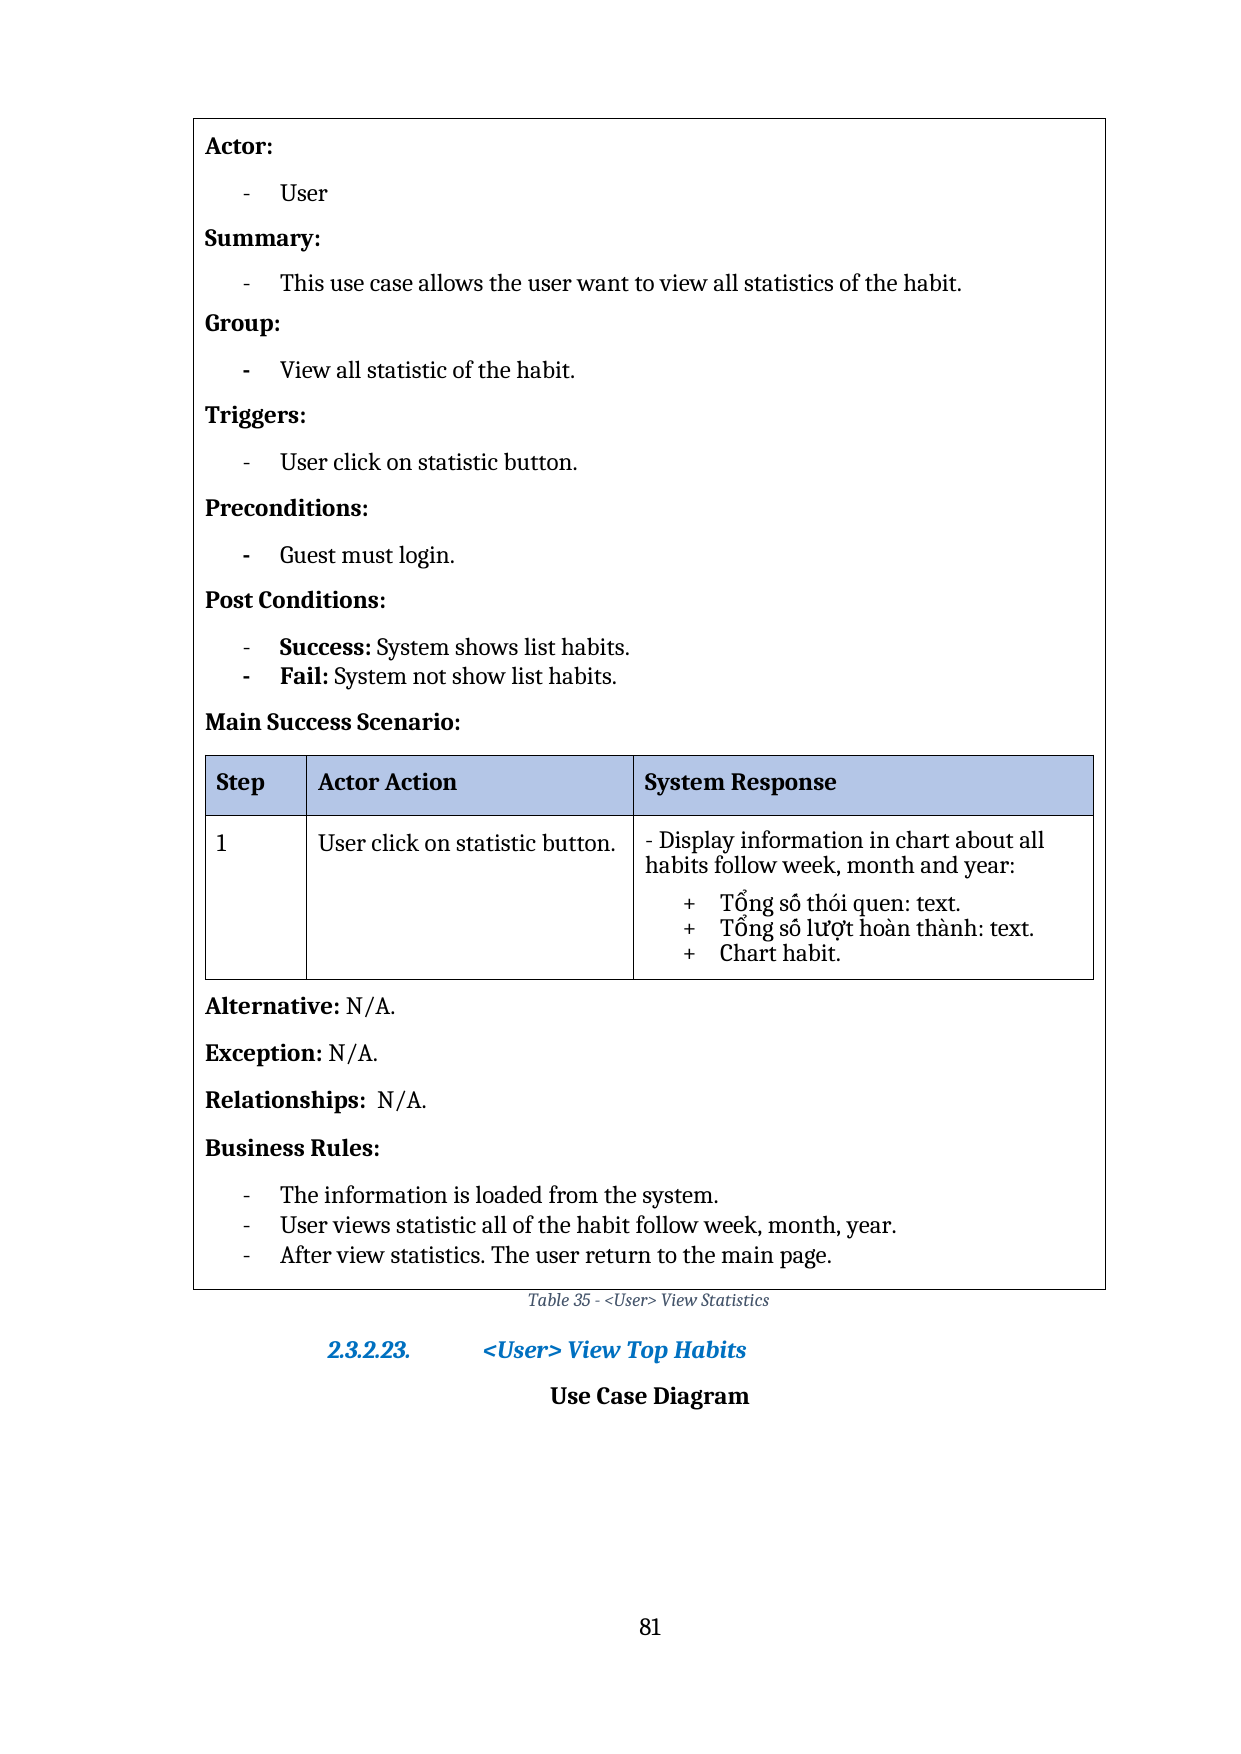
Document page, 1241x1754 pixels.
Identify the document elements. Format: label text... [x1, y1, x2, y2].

text Table 35 - <User> View Statistics [177, 1289, 1122, 1311]
text Use Case Diagram [177, 1382, 1122, 1410]
table_cell Actor: User Summary: This use case allows the user want to view all statistics of the habit. Group: View all statistic of the habit. Triggers: User click on statistic button. Preconditions: Guest must login. Post Conditions: Success: System shows list habits. Fail: System not show list habits. Main Success Scenario: Alternative: N/A. Exception: N/A. Relationships: N/A. Business Rules: The information is loaded from the system. User views statistic all of the habit follow week, month, year. After view statistics. The user return to the main page. [194, 119, 1105, 1288]
subtitle <User> View Top Habits [327, 1336, 1122, 1365]
